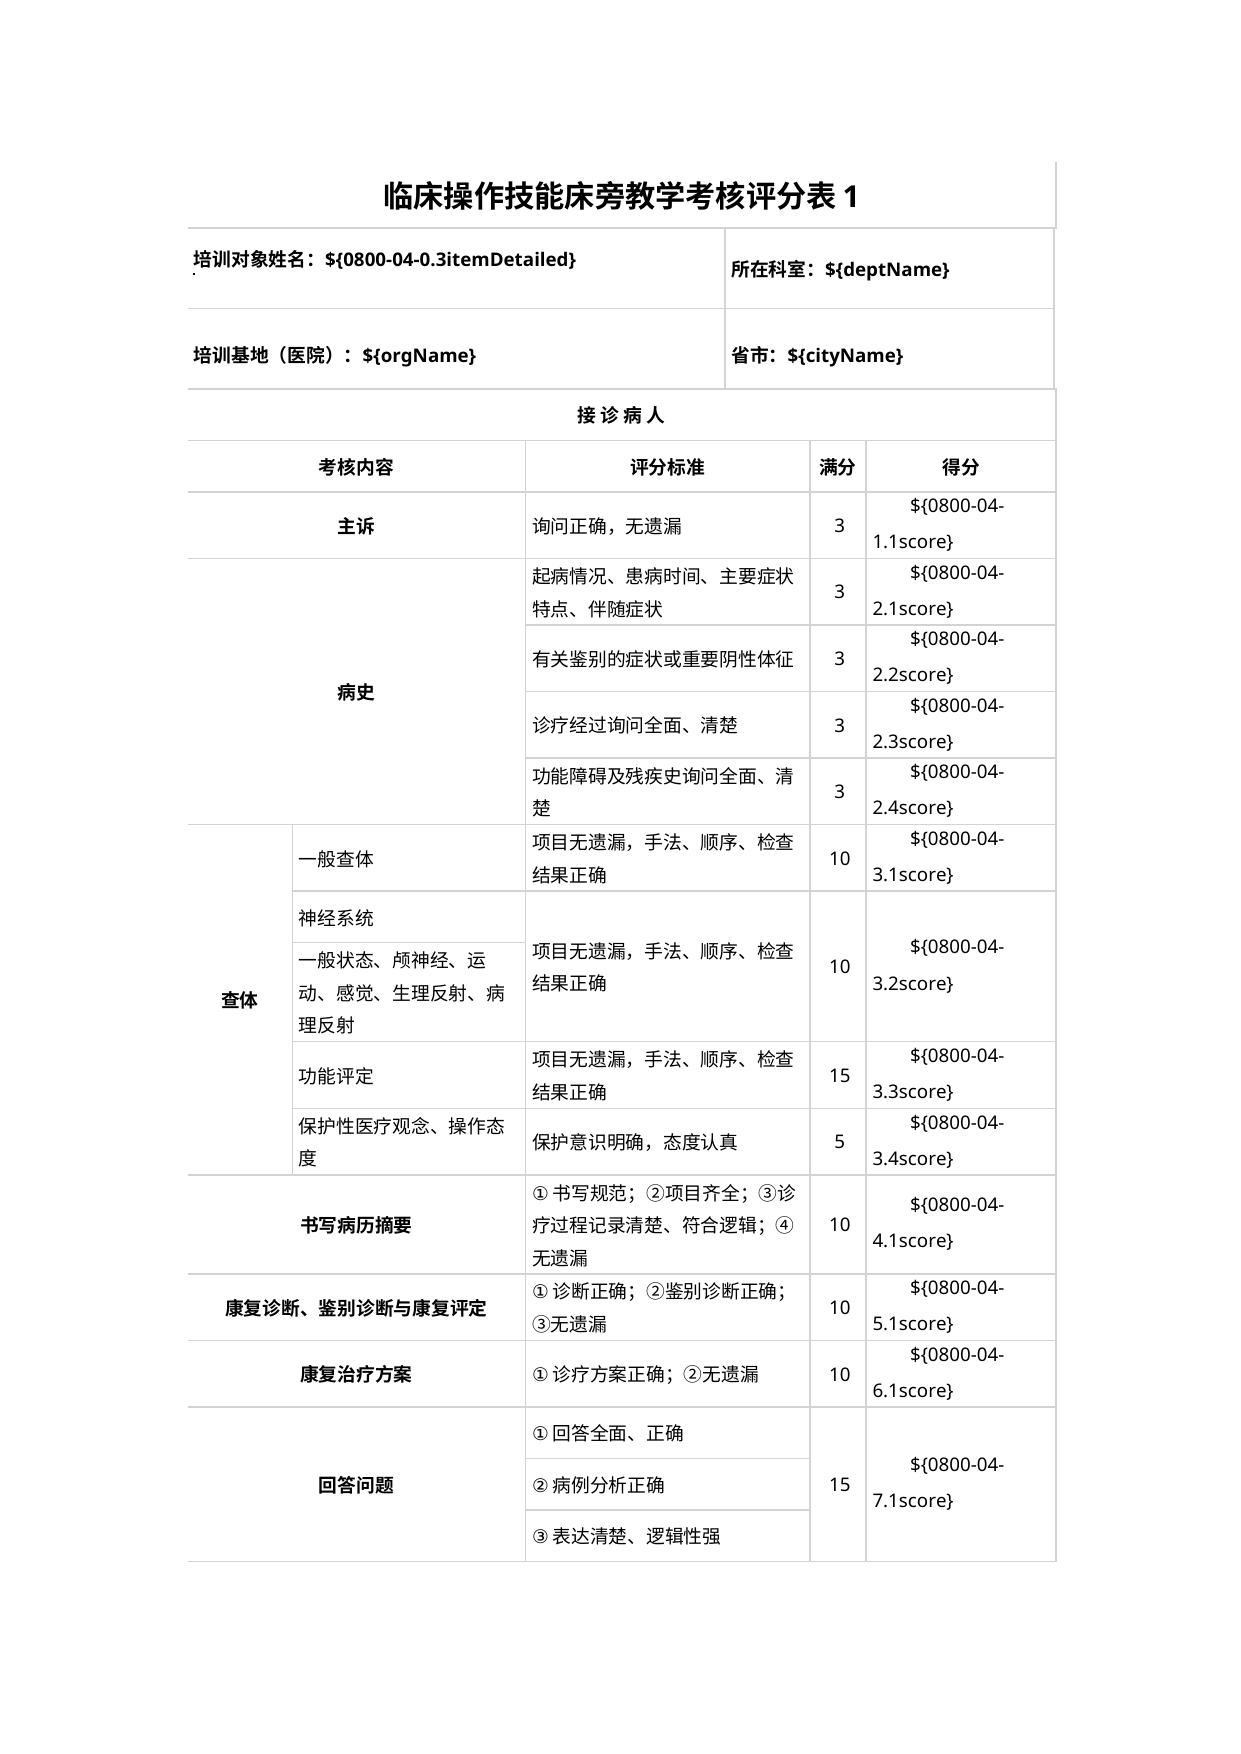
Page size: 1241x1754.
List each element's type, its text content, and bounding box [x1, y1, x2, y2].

table_cell 功能障碍及残疾史询问全面、清楚 [526, 759, 809, 824]
table_cell 接 诊 病 人 [188, 390, 1055, 439]
table_cell ${0800-04-2.2score} [867, 626, 1055, 691]
table_cell ${0800-04-3.3score} [867, 1042, 1055, 1107]
table_cell ${0800-04-3.4score} [867, 1109, 1055, 1174]
table_cell 培训基地（医院）：${orgName} [188, 309, 724, 388]
table_cell ${0800-04-7.1score} [867, 1408, 1055, 1561]
table_cell ${0800-04-5.1score} [867, 1275, 1055, 1339]
table_cell ③表达清楚、逻辑性强 [526, 1511, 809, 1561]
table_cell 3 [811, 559, 865, 624]
table_cell 功能评定 [293, 1042, 525, 1107]
table_cell 保护性医疗观念、操作态度 [293, 1109, 525, 1174]
table_cell 项目无遗漏，手法、顺序、检查结果正确 [526, 892, 809, 1041]
table_cell ①书写规范；②项目齐全；③诊疗过程记录清楚、符合逻辑；④无遗漏 [526, 1176, 809, 1273]
table_cell 书写病历摘要 [188, 1176, 525, 1273]
table_cell ②病例分析正确 [526, 1459, 809, 1509]
table_cell ${0800-04-3.2score} [867, 892, 1055, 1041]
table_cell 回答问题 [188, 1408, 525, 1561]
table_cell 一般查体 [293, 825, 525, 890]
table_cell 诊疗经过询问全面、清楚 [526, 692, 809, 757]
table_cell 15 [811, 1042, 865, 1107]
table_cell 评分标准 [526, 441, 809, 491]
table_cell 省市：${cityName} [726, 309, 1053, 388]
table_cell 病史 [188, 559, 525, 824]
table_cell 3 [811, 759, 865, 824]
table_cell 10 [811, 1341, 865, 1406]
table_cell ${0800-04-6.1score} [867, 1341, 1055, 1406]
table_cell 15 [811, 1408, 865, 1561]
table_cell ①回答全面、正确 [526, 1408, 809, 1458]
table_cell ${0800-04-2.3score} [867, 692, 1055, 757]
table_cell ${0800-04-1.1score} [867, 493, 1055, 557]
table_cell 主诉 [188, 493, 525, 557]
table_cell 培训对象姓名：${0800-04-0.3itemDetailed} [188, 229, 724, 307]
table_cell 保护意识明确，态度认真 [526, 1109, 809, 1174]
table_cell ${0800-04-3.1score} [867, 825, 1055, 890]
table_cell 3 [811, 692, 865, 757]
table_cell ①诊疗方案正确；②无遗漏 [526, 1341, 809, 1406]
table_cell 询问正确，无遗漏 [526, 493, 809, 557]
table_cell 10 [811, 1275, 865, 1339]
table_cell 查体 [188, 825, 292, 1174]
table_cell 3 [811, 626, 865, 691]
table_cell 5 [811, 1109, 865, 1174]
table_cell 康复诊断、鉴别诊断与康复评定 [188, 1275, 525, 1339]
table_cell 得分 [867, 441, 1055, 491]
table_header 临床操作技能床旁教学考核评分表1 [188, 162, 1055, 227]
table_cell 3 [811, 493, 865, 557]
table_cell 项目无遗漏，手法、顺序、检查结果正确 [526, 1042, 809, 1107]
table_cell 起病情况、患病时间、主要症状特点、伴随症状 [526, 559, 809, 624]
table_cell 10 [811, 1176, 865, 1273]
table_cell 有关鉴别的症状或重要阴性体征 [526, 626, 809, 691]
table_cell 10 [811, 825, 865, 890]
table_cell 10 [811, 892, 865, 1041]
table_cell ①诊断正确；②鉴别诊断正确；③无遗漏 [526, 1275, 809, 1339]
table_cell 所在科室：${deptName} [726, 229, 1053, 307]
table_cell 神经系统 [293, 892, 525, 942]
table_cell 康复治疗方案 [188, 1341, 525, 1406]
table_cell 考核内容 [188, 441, 525, 491]
table_cell 一般状态、颅神经、运动、感觉、生理反射、病理反射 [293, 943, 525, 1041]
table_cell 项目无遗漏，手法、顺序、检查结果正确 [526, 825, 809, 890]
table_cell ${0800-04-2.1score} [867, 559, 1055, 624]
table_cell 满分 [811, 441, 865, 491]
table_cell ${0800-04-4.1score} [867, 1176, 1055, 1273]
table_cell ${0800-04-2.4score} [867, 759, 1055, 824]
